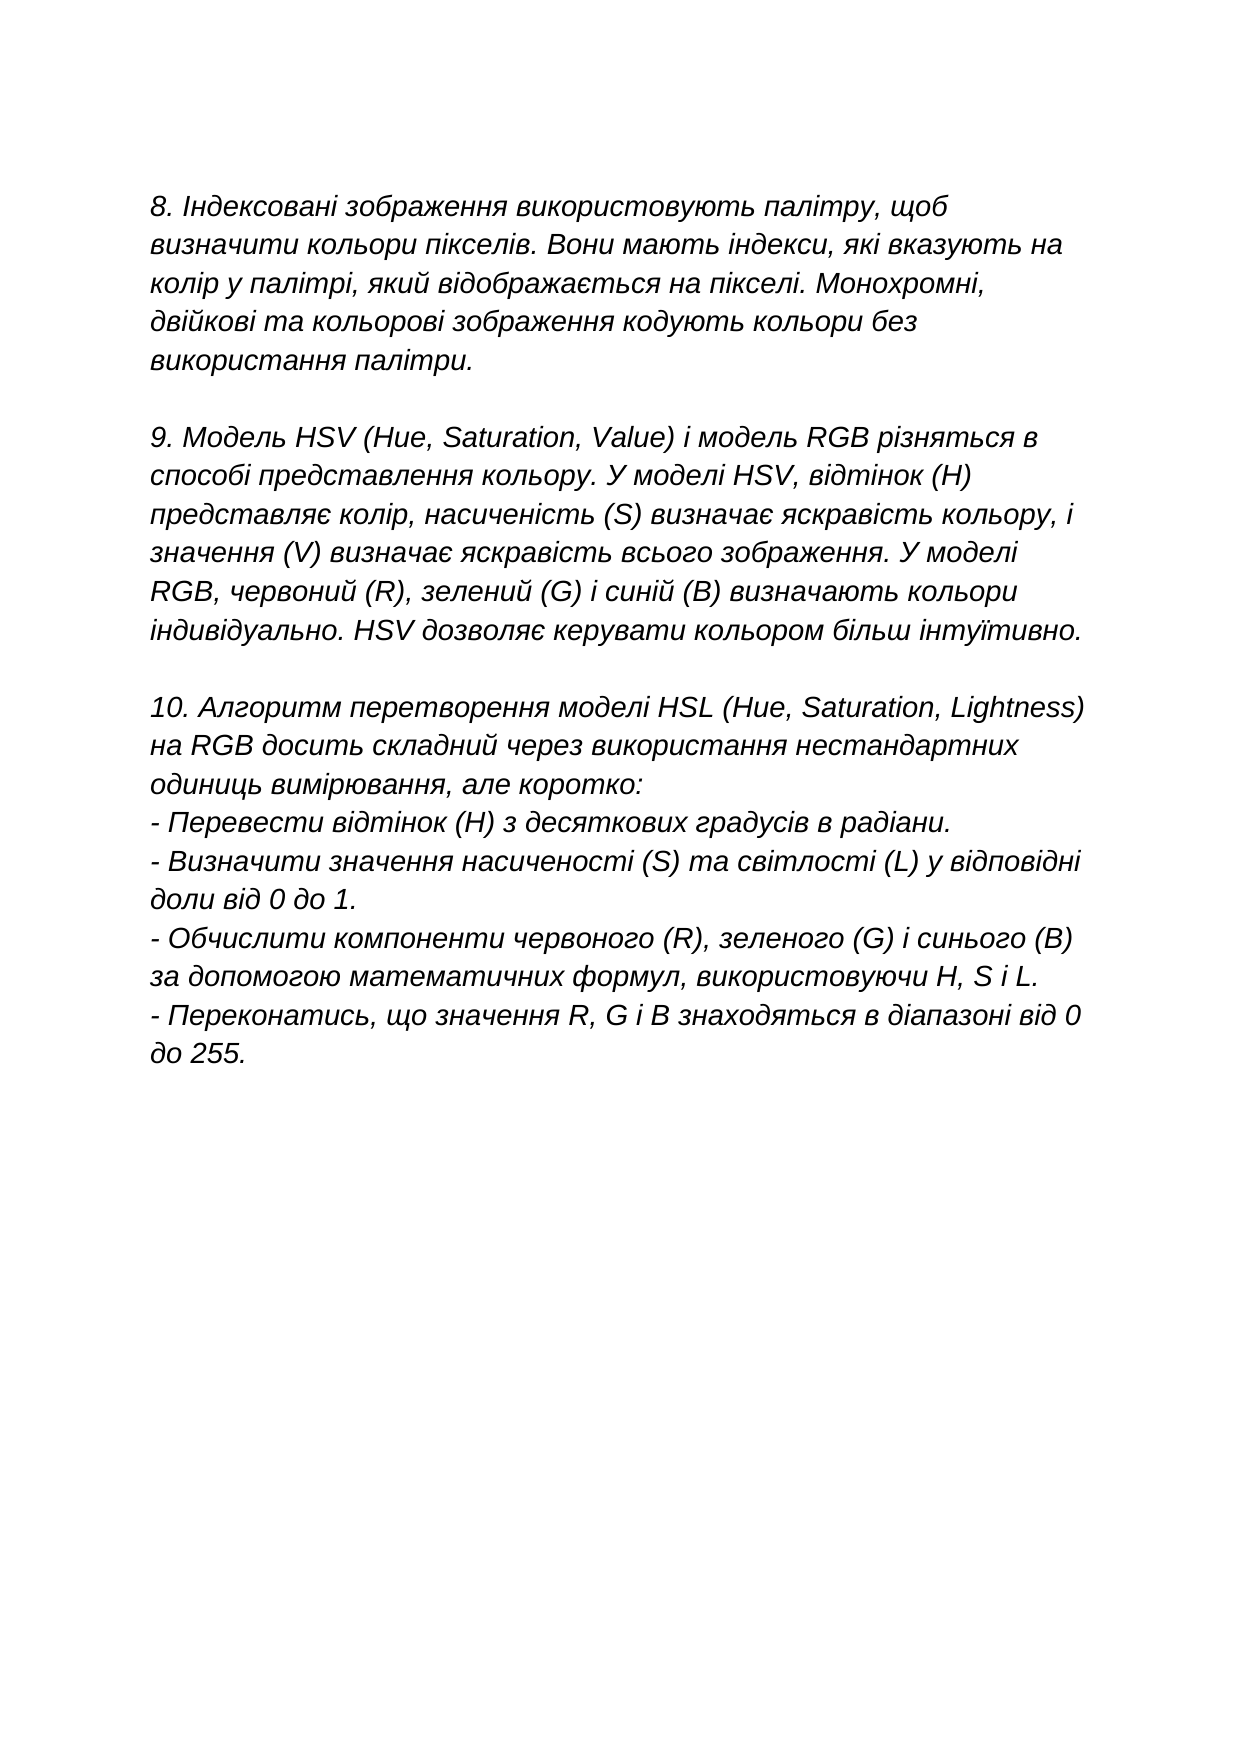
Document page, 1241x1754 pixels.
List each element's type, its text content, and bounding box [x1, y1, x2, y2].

text - Обчислити компоненти червоного (R), зеленого (G) і синього (B) за допомогою математичних формул, використовуючи H, S і L. [150, 921, 1090, 993]
text - Визначити значення насиченості (S) та світлості (L) у відповідні доли від 0 до 1. [150, 844, 1090, 916]
text 9. Модель HSV (Hue, Saturation, Value) і модель RGB різняться в способі представлення кольору. У моделі HSV, відтінок (H) представляє колір, насиченість (S) визначає яскравість кольору, і значення (V) визначає яскравість всього зображення. У моделі RGB, червоний (R), зелений (G) і синій (B) визначають кольори індивідуально. HSV дозволяє керувати кольором більш інтуїтивно. [150, 420, 1090, 646]
text - Переконатись, що значення R, G і B знаходяться в діапазоні від 0 до 255. [150, 998, 1090, 1070]
text 10. Алгоритм перетворення моделі HSL (Hue, Saturation, Lightness) на RGB досить складний через використання нестандартних одиниць вимірювання, але коротко: [150, 689, 1090, 800]
text 8. Індексовані зображення використовують палітру, щоб визначити кольори пікселів. Вони мають індекси, які вказують на колір у палітрі, який відображається на пікселі. Монохромні, двійкові та кольорові зображення кодують кольори без використання палітри. [150, 188, 1090, 376]
text - Перевести відтінок (H) з десяткових градусів в радіани. [150, 805, 1090, 839]
